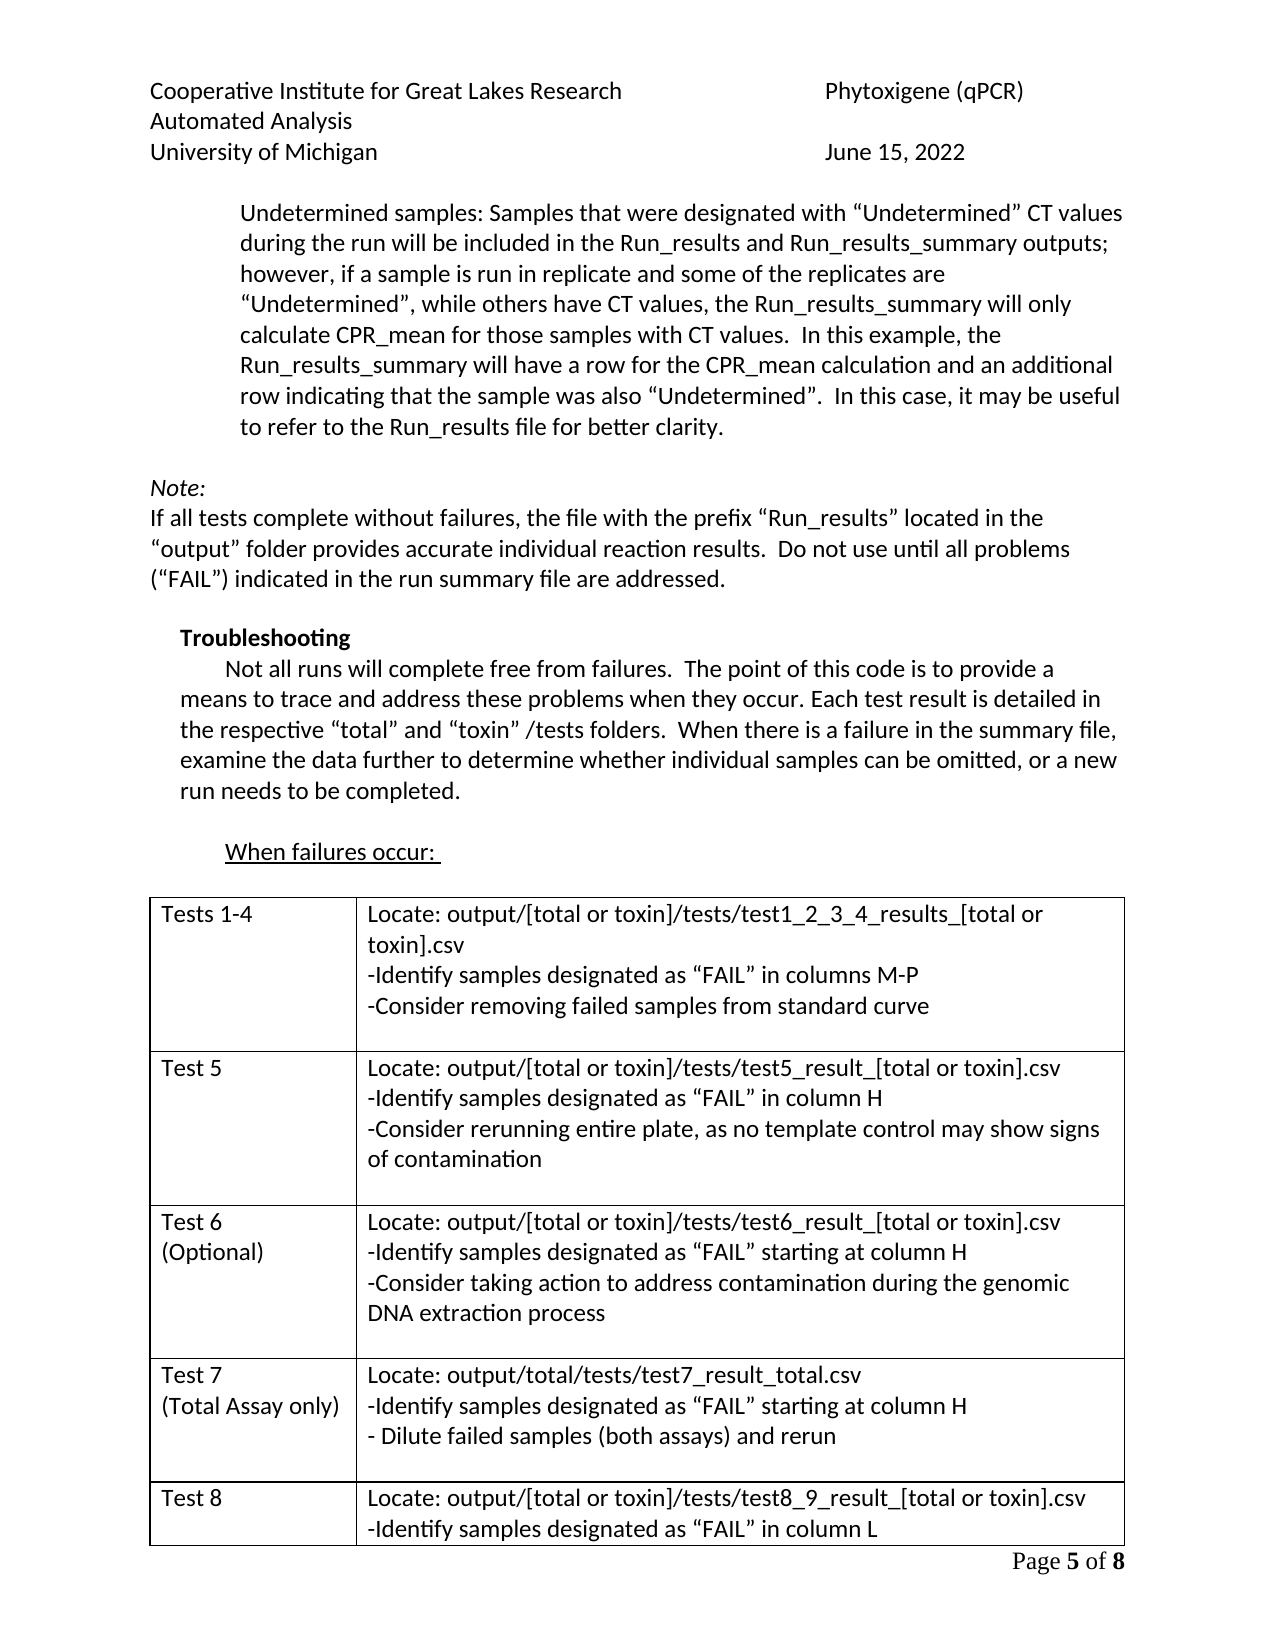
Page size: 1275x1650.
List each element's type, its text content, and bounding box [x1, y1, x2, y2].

table_header Locate: output/[total or toxin]/tests/test1_2_3_4_results_[total or toxin].csv -Identify samples designated as “FAIL” in columns M-P -Consider removing failed samples from standard curve [357, 898, 1124, 1051]
table_header Tests 1-4 [151, 898, 356, 1051]
table_cell Test 5 [151, 1052, 356, 1204]
text If all tests complete without failures, the file with the prefix “Run_results” located in the “output” folder provides accurate individual reaction results. Do not use until all problems (“FAIL”) indicated in the run summary file are addressed. [150, 502, 1125, 594]
text Note: [150, 472, 1125, 502]
table_cell Test 7 (Total Assay only) [151, 1359, 356, 1481]
list Undetermined samples: Samples that were designated with “Undetermined” CT values during the run will be included in the Run_results and Run_results_summary outputs; however, if a sample is run in replicate and some of the replicates are “Undetermined”, while others have CT values, the Run_results_summary will only calculate CPR_mean for those samples with CT values. In this example, the Run_results_summary will have a row for the CPR_mean calculation and an additional row indicating that the sample was also “Undetermined”. In this case, it may be useful to refer to the Run_results file for better clarity. [240, 197, 1125, 441]
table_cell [357, 1483, 1124, 1545]
table_cell Test 8 [151, 1483, 356, 1545]
list Troubleshooting [180, 623, 1125, 653]
list When failures occur: [180, 836, 1125, 867]
table_cell Test 6 (Optional) [151, 1206, 356, 1358]
table_cell Locate: output/[total or toxin]/tests/test6_result_[total or toxin].csv -Identify samples designated as “FAIL” starting at column H -Consider taking action to address contamination during the genomic DNA extraction process [357, 1206, 1124, 1358]
list Not all runs will complete free from failures. The point of this code is to provide a means to trace and address these problems when they occur. Each test result is detailed in the respective “total” and “toxin” /tests folders. When there is a failure in the summary file, examine the data further to determine whether individual samples can be omitted, or a new run needs to be completed. [180, 653, 1125, 806]
table_cell Locate: output/[total or toxin]/tests/test5_result_[total or toxin].csv -Identify samples designated as “FAIL” in column H -Consider rerunning entire plate, as no template control may show signs of contamination [357, 1052, 1124, 1204]
table_cell Locate: output/total/tests/test7_result_total.csv -Identify samples designated as “FAIL” starting at column H - Dilute failed samples (both assays) and rerun [357, 1359, 1124, 1481]
